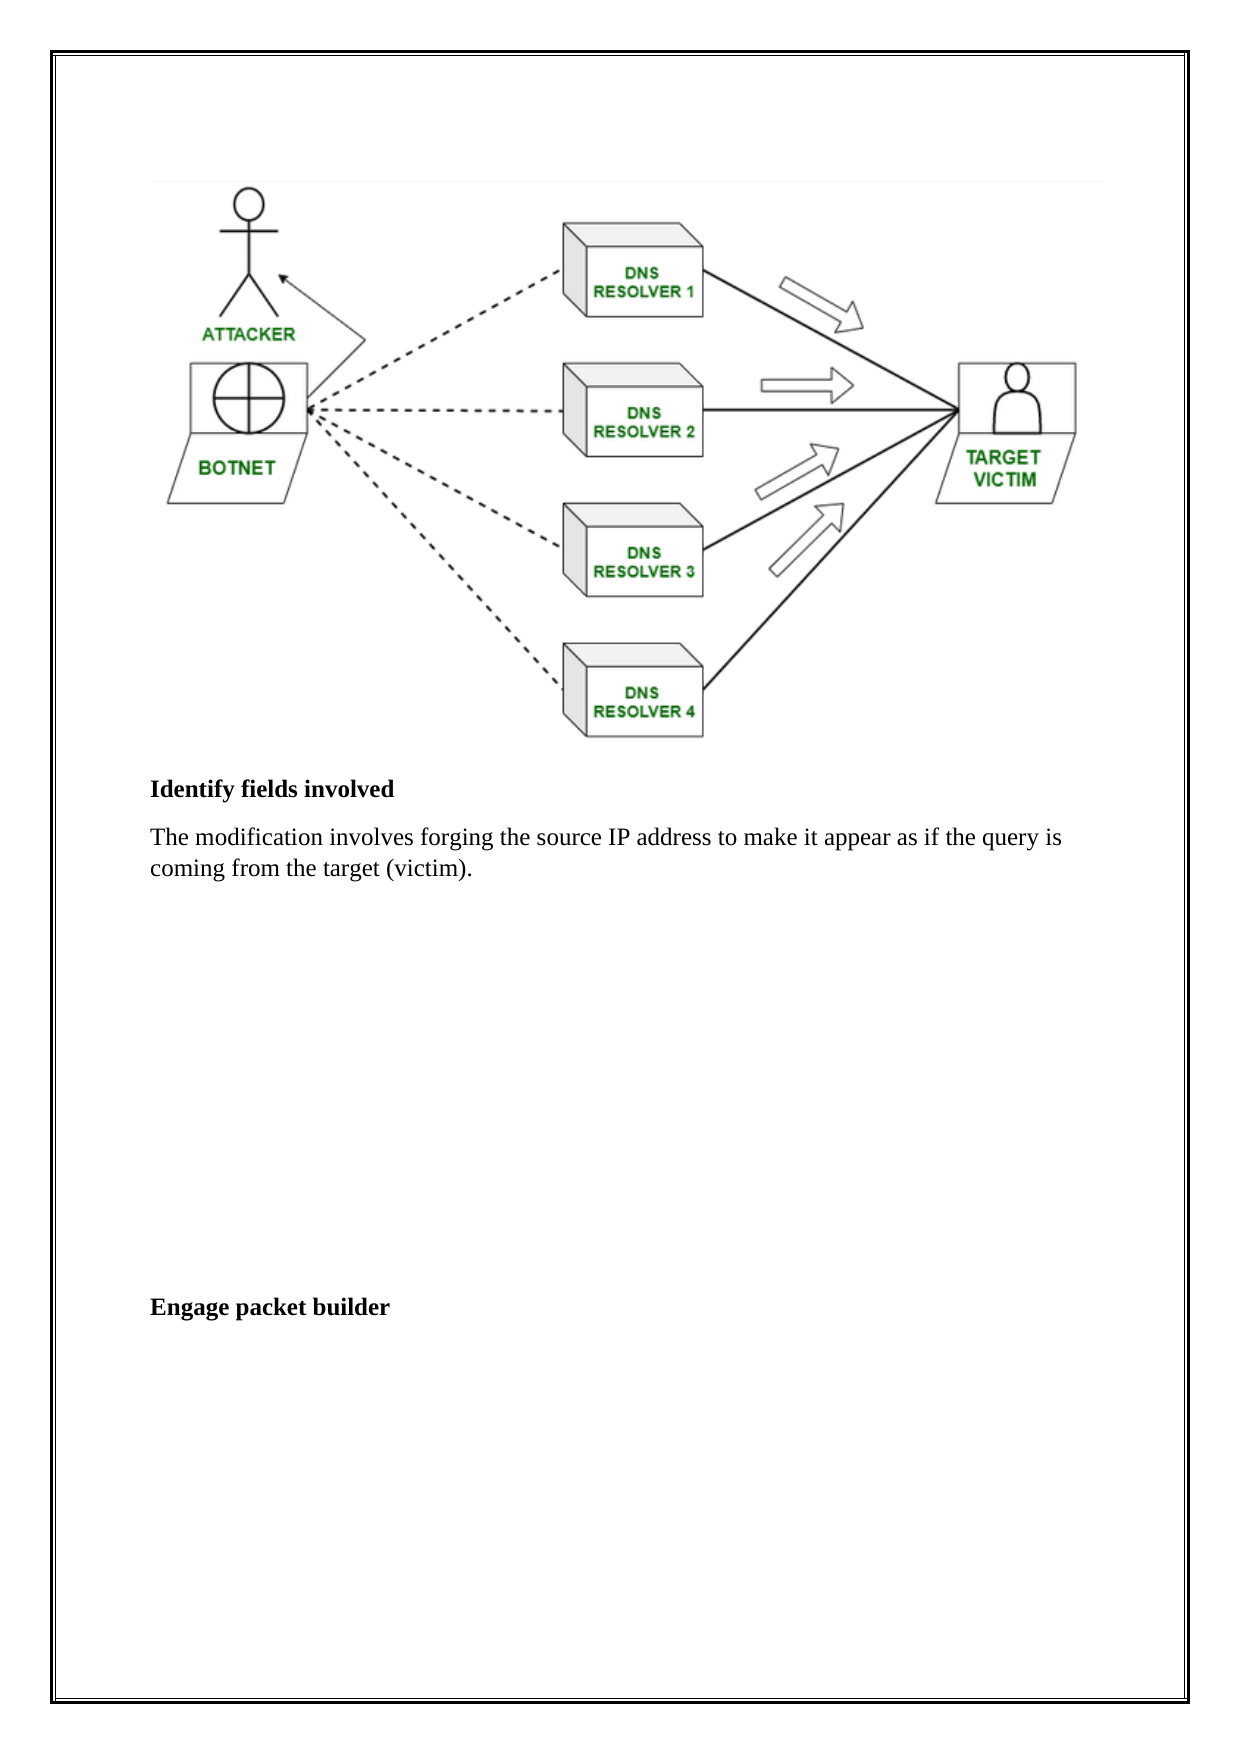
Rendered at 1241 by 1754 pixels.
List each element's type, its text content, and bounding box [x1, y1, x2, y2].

text Identify fields involved [150, 753, 1090, 803]
text Engage packet builder [150, 1292, 1090, 1321]
text The modification involves forging the source IP address to make it appear as if the query is coming from the target (victim). [150, 822, 1090, 881]
picture [150, 181, 1105, 753]
